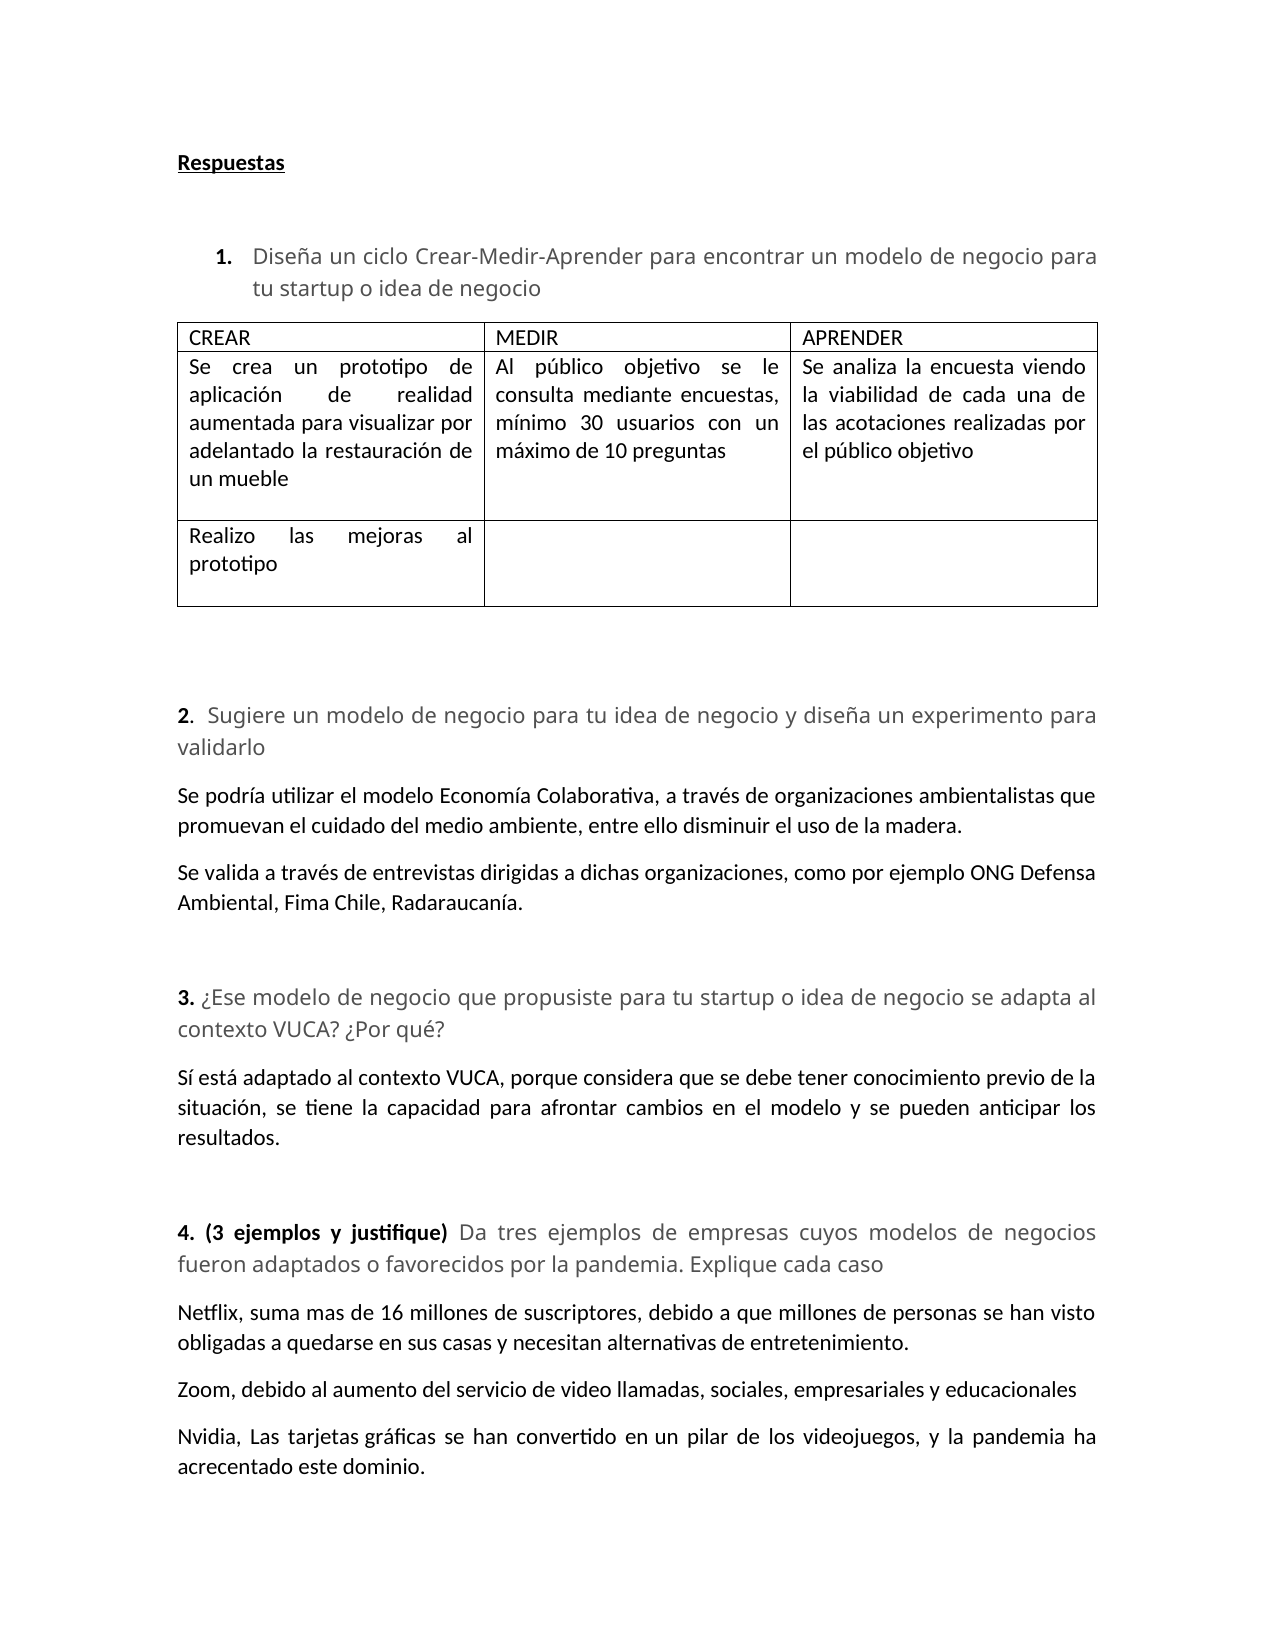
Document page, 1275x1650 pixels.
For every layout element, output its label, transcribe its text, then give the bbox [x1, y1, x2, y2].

list Diseña un ciclo Crear-Medir-Aprender para encontrar un modelo de negocio para tu startup o idea de negocio [215, 241, 1098, 303]
text Nvidia, Las tarjetas gráficas se han convertido en un pilar de los videojuegos, y la pandemia ha acrecentado este dominio. [177, 1422, 1098, 1480]
table_cell Al público objetivo se le consulta mediante encuestas, mínimo 30 usuarios con un máximo de 10 preguntas [485, 352, 790, 520]
table_header MEDIR [485, 323, 790, 351]
table_header CREAR [178, 323, 484, 351]
table_cell Se crea un prototipo de aplicación de realidad aumentada para visualizar por adelantado la restauración de un mueble [178, 352, 484, 520]
text Netflix, suma mas de 16 millones de suscriptores, debido a que millones de personas se han visto obligadas a quedarse en sus casas y necesitan alternativas de entretenimiento. [177, 1298, 1098, 1356]
table_cell Realizo las mejoras al prototipo [178, 521, 484, 606]
text 2. Sugiere un modelo de negocio para tu idea de negocio y diseña un experimento para validarlo [177, 700, 1098, 762]
table_cell [791, 521, 1097, 606]
text Respuestas [177, 148, 1098, 176]
table_header APRENDER [791, 323, 1097, 351]
text 3. ¿Ese modelo de negocio que propusiste para tu startup o idea de negocio se adapta al contexto VUCA? ¿Por qué? [177, 982, 1098, 1044]
text Zoom, debido al aumento del servicio de video llamadas, sociales, empresariales y educacionales [177, 1375, 1098, 1403]
table_cell Se analiza la encuesta viendo la viabilidad de cada una de las acotaciones realizadas por el público objetivo [791, 352, 1097, 520]
text Se valida a través de entrevistas dirigidas a dichas organizaciones, como por ejemplo ONG Defensa Ambiental, Fima Chile, Radaraucanía. [177, 858, 1098, 916]
text Se podría utilizar el modelo Economía Colaborativa, a través de organizaciones ambientalistas que promuevan el cuidado del medio ambiente, entre ello disminuir el uso de la madera. [177, 781, 1098, 839]
table_cell [485, 521, 790, 606]
text 4. (3 ejemplos y justifique) Da tres ejemplos de empresas cuyos modelos de negocios fueron adaptados o favorecidos por la pandemia. Explique cada caso [177, 1217, 1098, 1279]
text Sí está adaptado al contexto VUCA, porque considera que se debe tener conocimiento previo de la situación, se tiene la capacidad para afrontar cambios en el modelo y se pueden anticipar los resultados. [177, 1063, 1098, 1151]
